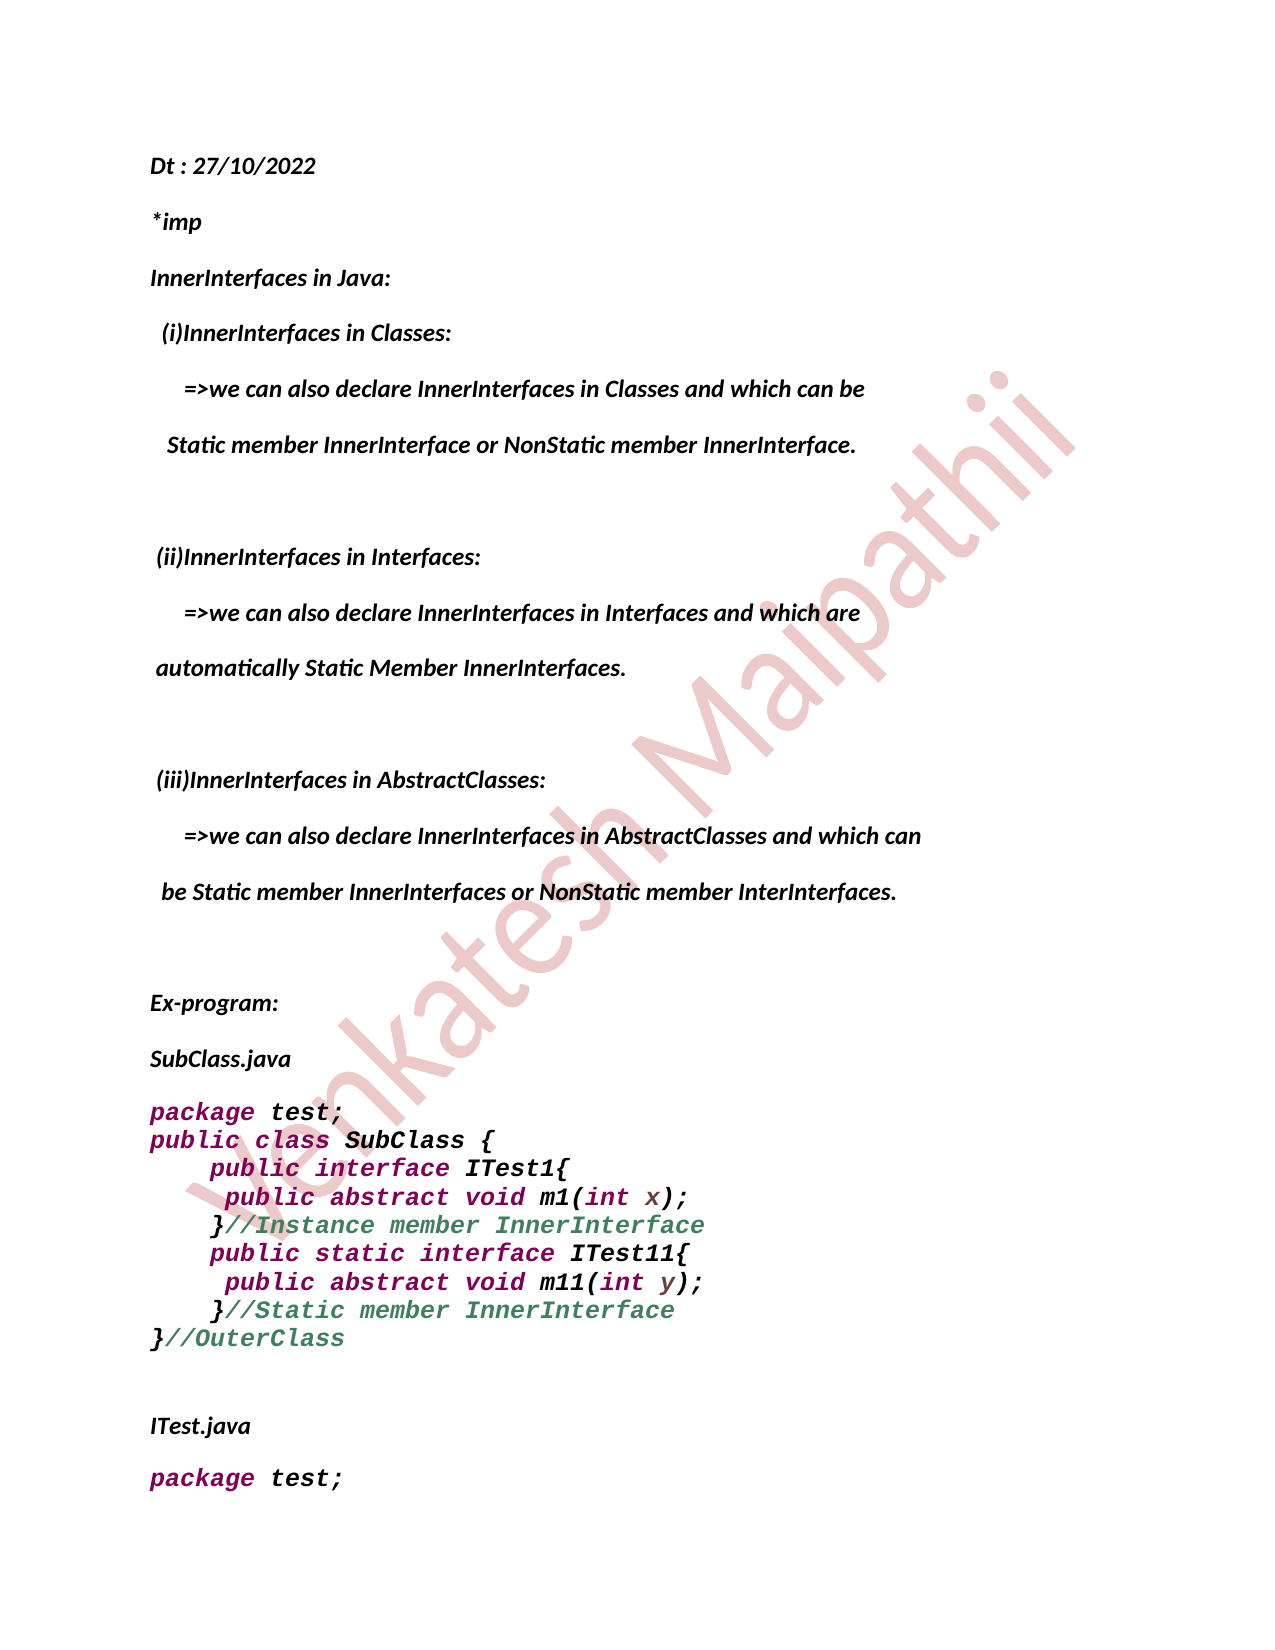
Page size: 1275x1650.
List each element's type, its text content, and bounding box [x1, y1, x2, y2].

text =>we can also declare InnerInterfaces in Interfaces and which are [150, 597, 1125, 627]
text }//OuterClass [150, 1326, 1125, 1354]
text public static interface ITest11{ [150, 1241, 1125, 1269]
text public class SubClass { [150, 1127, 1125, 1156]
text }//Instance member InnerInterface [150, 1212, 1125, 1241]
text =>we can also declare InnerInterfaces in Classes and which can be [150, 373, 1125, 404]
text public abstract void m1(int x); [150, 1184, 1125, 1212]
text }//Static member InnerInterface [150, 1297, 1125, 1326]
text (i)InnerInterfaces in Classes: [150, 317, 1125, 348]
text Static member InnerInterface or NonStatic member InnerInterface. [150, 429, 1125, 460]
text package test; [150, 1466, 1125, 1494]
text package test; [150, 1099, 1125, 1127]
text be Static member InnerInterfaces or NonStatic member InterInterfaces. [150, 876, 1125, 906]
text SubClass.java [150, 1043, 1125, 1074]
text InnerInterfaces in Java: [150, 262, 1125, 292]
text Dt : 27/10/2022 [150, 150, 1125, 181]
text (iii)InnerInterfaces in AbstractClasses: [150, 764, 1125, 795]
text =>we can also declare InnerInterfaces in AbstractClasses and which can [150, 820, 1125, 851]
text Ex-program: [150, 987, 1125, 1018]
text (ii)InnerInterfaces in Interfaces: [150, 541, 1125, 571]
text ITest.java [150, 1410, 1125, 1441]
text public interface ITest1{ [150, 1156, 1125, 1184]
text *imp [150, 206, 1125, 236]
text automatically Static Member InnerInterfaces. [150, 652, 1125, 683]
text public abstract void m11(int y); [150, 1269, 1125, 1297]
